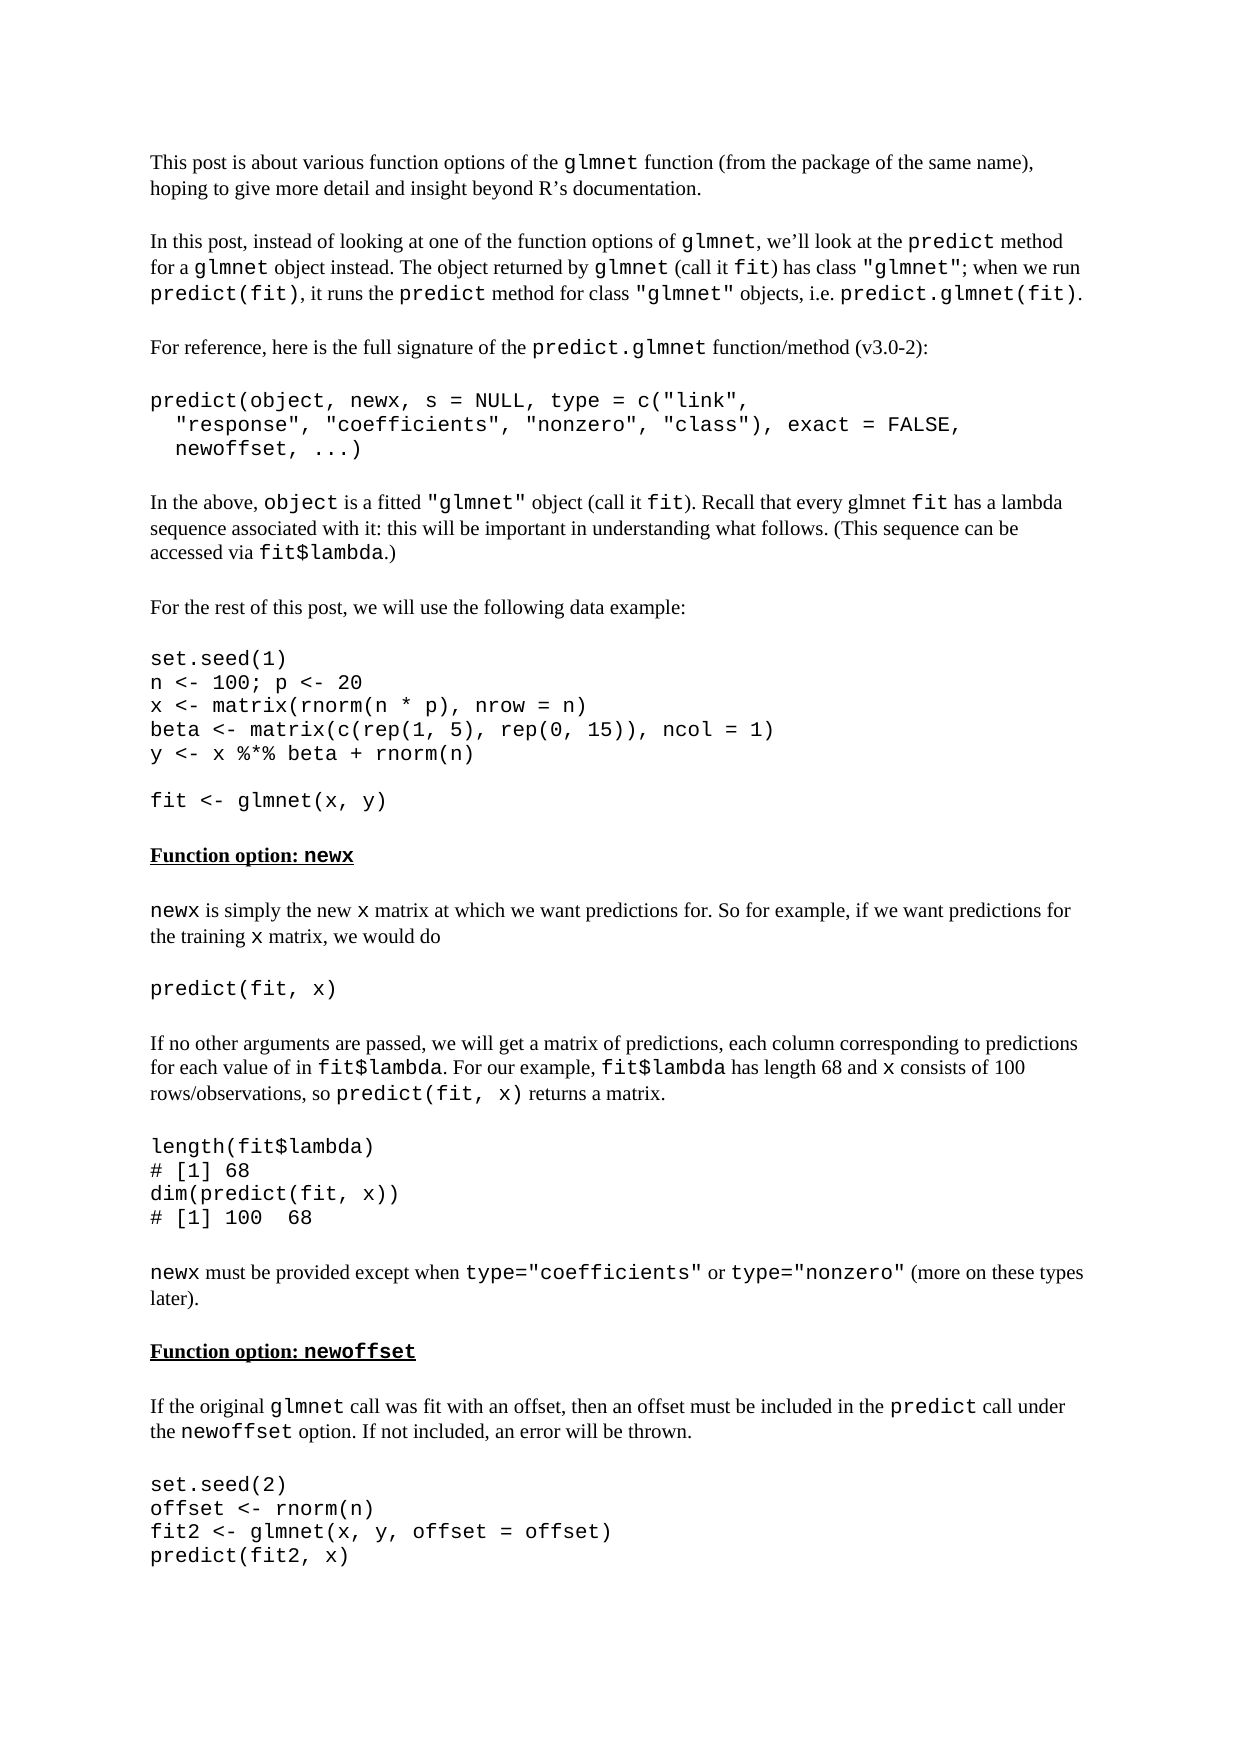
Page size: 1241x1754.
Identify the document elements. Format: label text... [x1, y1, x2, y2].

text predict(object, newx, s = NULL, type = c("link", [150, 390, 1090, 414]
text beta <- matrix(c(rep(1, 5), rep(0, 15)), ncol = 1) [150, 719, 1090, 743]
text n <- 100; p <- 20 [150, 672, 1090, 696]
text # [1] 100 68 [150, 1207, 1090, 1231]
text offset <- rnorm(n) [150, 1498, 1090, 1521]
text This post is about various function options of the glmnet function (from the package of the same name), hoping to give more detail and insight beyond R’s documentation. [150, 150, 1090, 200]
text predict(fit, x) [150, 978, 1090, 1002]
text predict(fit2, x) [150, 1545, 1090, 1569]
text Function option: newoffset [150, 1339, 1090, 1364]
text set.seed(2) [150, 1474, 1090, 1498]
text newx must be provided except when type="coefficients" or type="nonzero" (more on these types later). [150, 1260, 1090, 1309]
text fit2 <- glmnet(x, y, offset = offset) [150, 1521, 1090, 1545]
text For the rest of this post, we will use the following data example: [150, 595, 1090, 619]
text If no other arguments are passed, we will get a matrix of predictions, each column corresponding to predictions for each value of in fit$lambda. For our example, fit$lambda has length 68 and x consists of 100 rows/observations, so predict(fit, x) returns a matrix. [150, 1031, 1090, 1107]
text newx is simply the new x matrix at which we want predictions for. So for example, if we want predictions for the training x matrix, we would do [150, 898, 1090, 949]
text "response", "coefficients", "nonzero", "class"), exact = FALSE, [150, 414, 1090, 437]
text x <- matrix(rnorm(n * p), nrow = n) [150, 696, 1090, 719]
text length(fit$lambda) [150, 1136, 1090, 1159]
text y <- x %*% beta + rnorm(n) [150, 743, 1090, 766]
text dim(predict(fit, x)) [150, 1183, 1090, 1207]
text fit <- glmnet(x, y) [150, 790, 1090, 814]
text # [1] 68 [150, 1159, 1090, 1183]
text set.seed(1) [150, 648, 1090, 672]
text In the above, object is a fitted "glmnet" object (call it fit). Recall that every glmnet fit has a lambda sequence associated with it: this will be important in understanding what follows. (This sequence can be accessed via fit$lambda.) [150, 490, 1090, 566]
text In this post, instead of looking at one of the function options of glmnet, we’ll look at the predict method for a glmnet object instead. The object returned by glmnet (call it fit) has class "glmnet"; when we run predict(fit), it runs the predict method for class "glmnet" objects, i.e. predict.glmnet(fit). [150, 229, 1090, 306]
text If the original glmnet call was fit with an offset, then an offset must be included in the predict call under the newoffset option. If not included, an error will be thrown. [150, 1393, 1090, 1445]
text For reference, here is the full signature of the predict.glmnet function/method (v3.0-2): [150, 335, 1090, 361]
text Function option: newx [150, 843, 1090, 869]
text newoffset, ...) [150, 437, 1090, 461]
